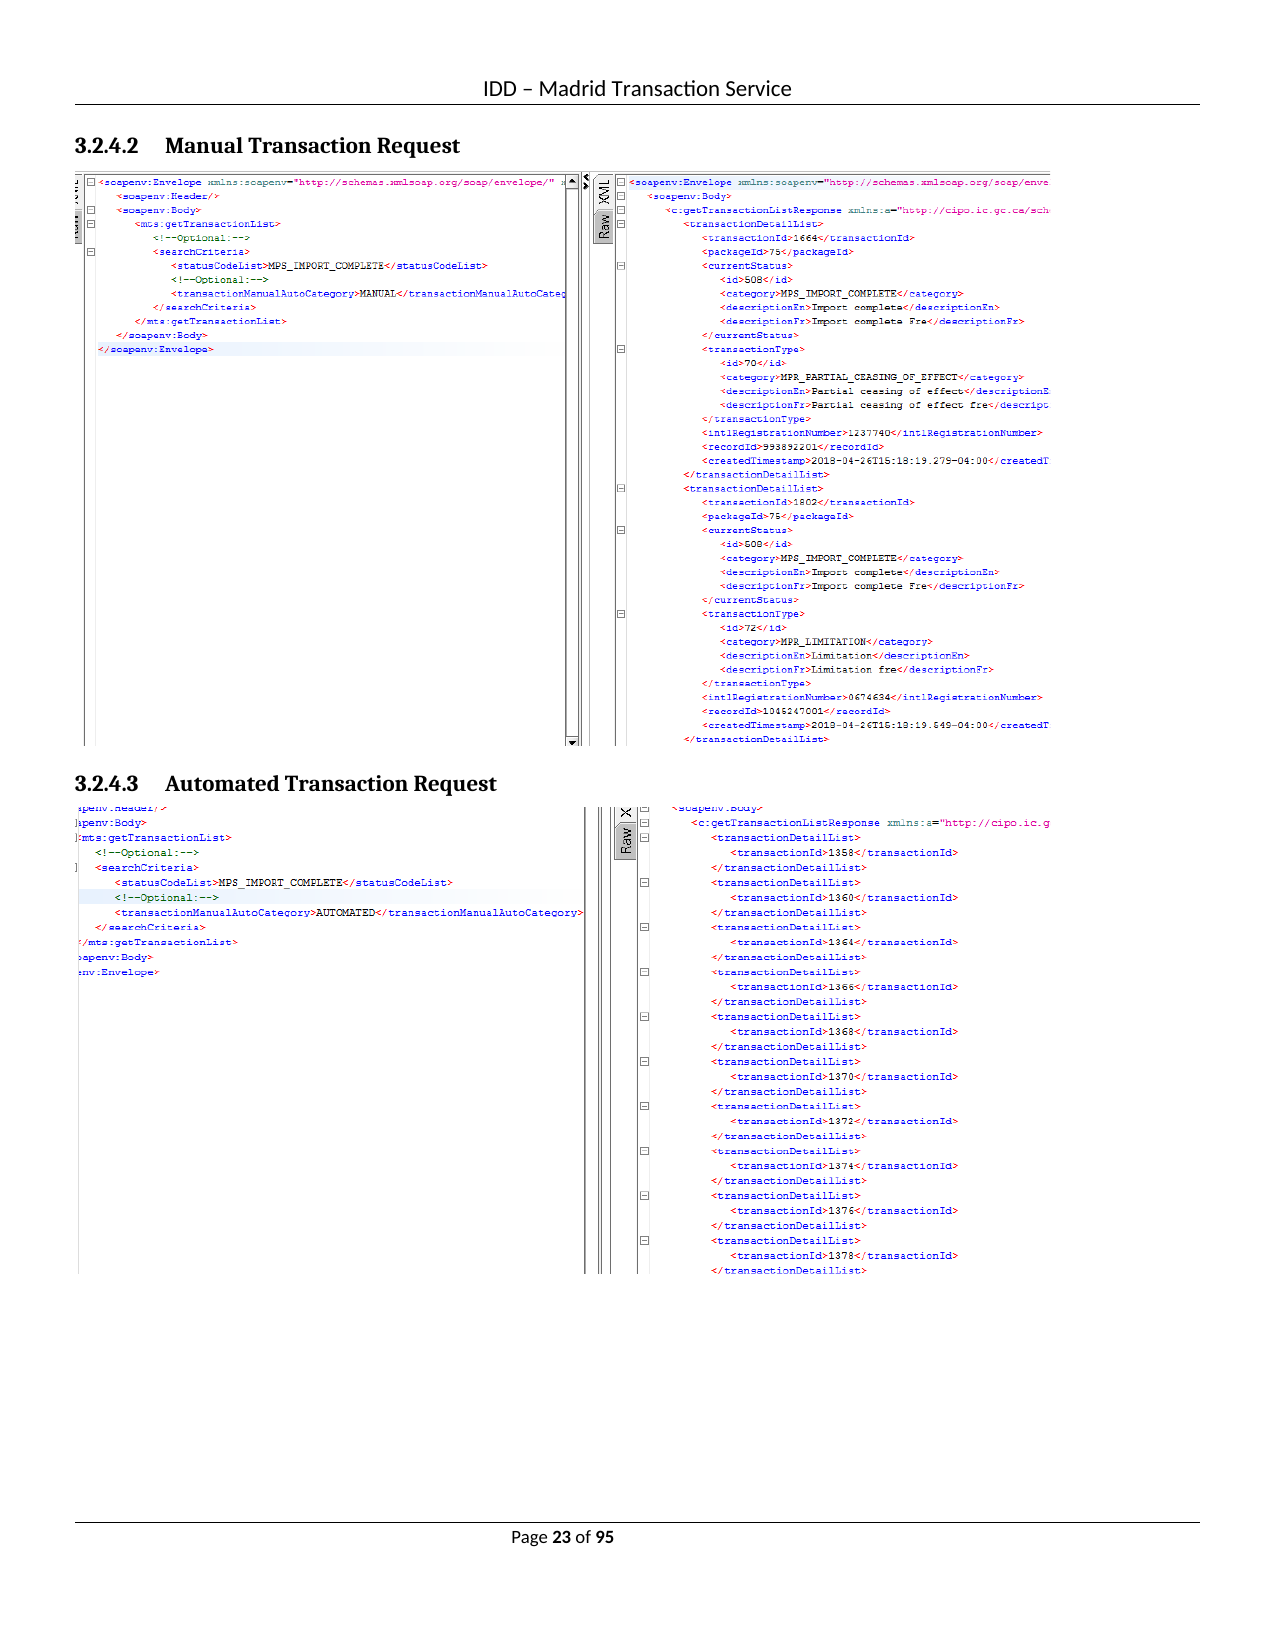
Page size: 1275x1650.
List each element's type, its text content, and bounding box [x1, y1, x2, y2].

picture [75, 169, 1050, 746]
subtitle Manual Transaction Request [75, 133, 1200, 159]
picture [75, 807, 1050, 1274]
subtitle Automated Transaction Request [75, 771, 1200, 797]
